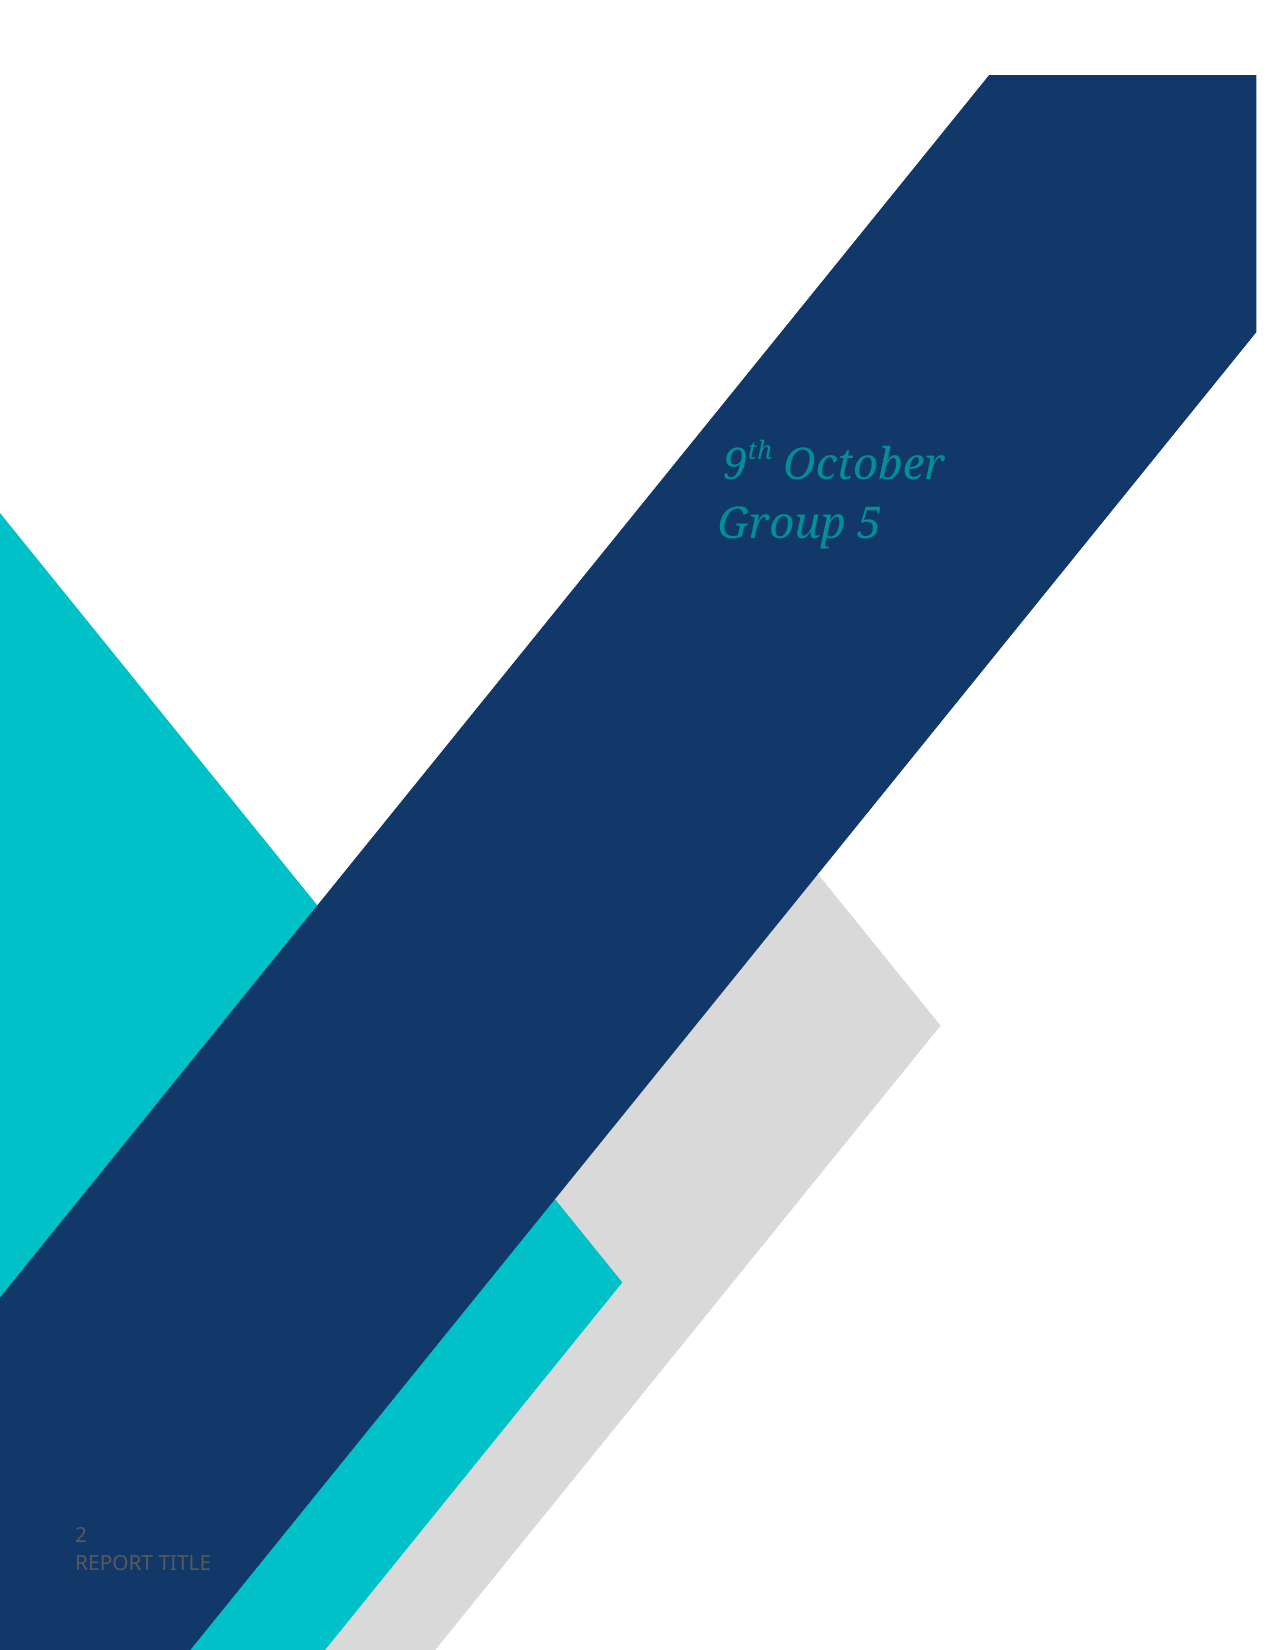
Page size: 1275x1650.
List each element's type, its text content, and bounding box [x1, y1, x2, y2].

table_cell 9th October Group 5 [712, 75, 1214, 1520]
table_cell [75, 75, 712, 1520]
